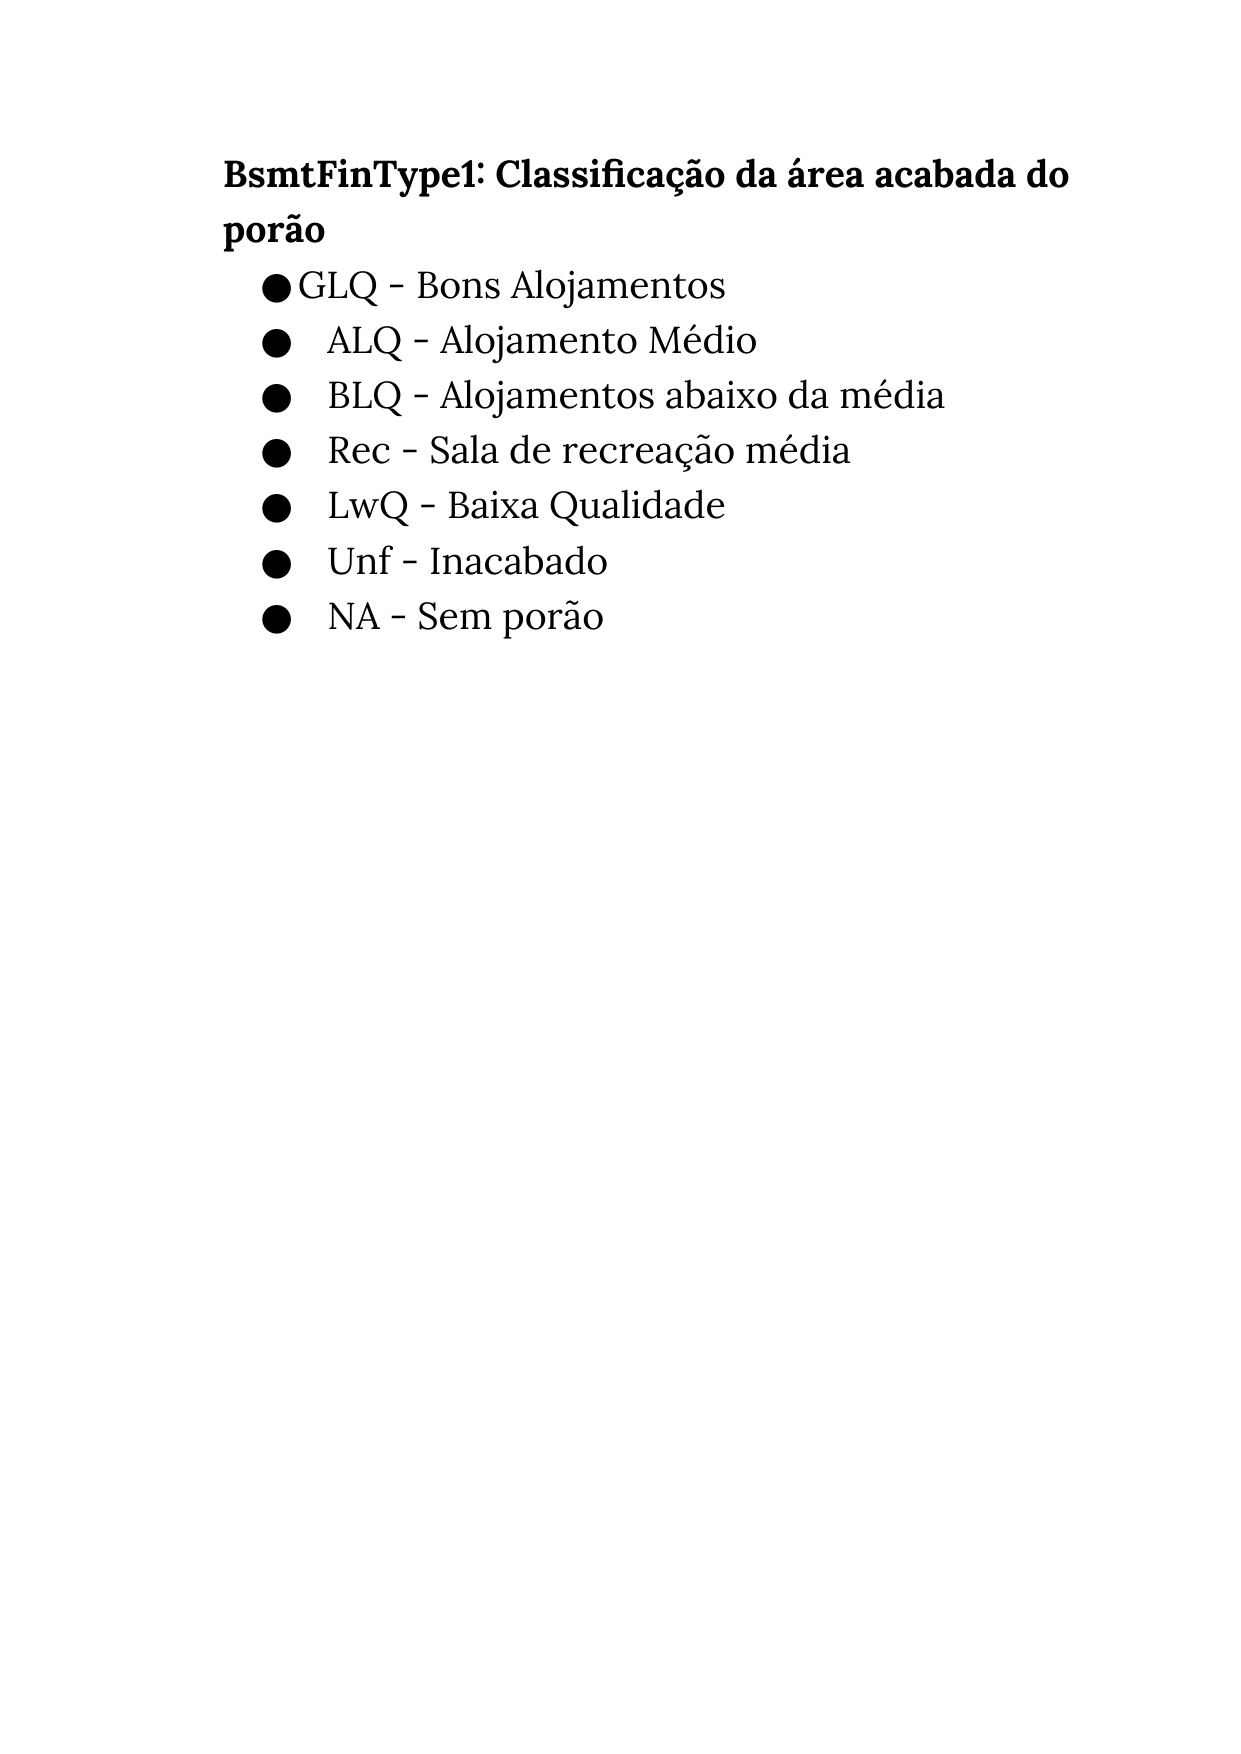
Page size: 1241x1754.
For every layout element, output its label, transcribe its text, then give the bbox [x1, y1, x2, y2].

list NA - Sem porão [260, 592, 1090, 640]
list Rec - Sala de recreação média [260, 426, 1090, 474]
list Unf - Inacabado [260, 536, 1090, 584]
list LwQ - Baixa Qualidade [260, 481, 1090, 529]
list ALQ - Alojamento Médio [260, 316, 1090, 364]
list GLQ - Bons Alojamentos [260, 260, 1090, 308]
list BLQ - Alojamentos abaixo da média [260, 371, 1090, 419]
text BsmtFinType1: Classificação da área acabada do porão [223, 150, 1090, 253]
